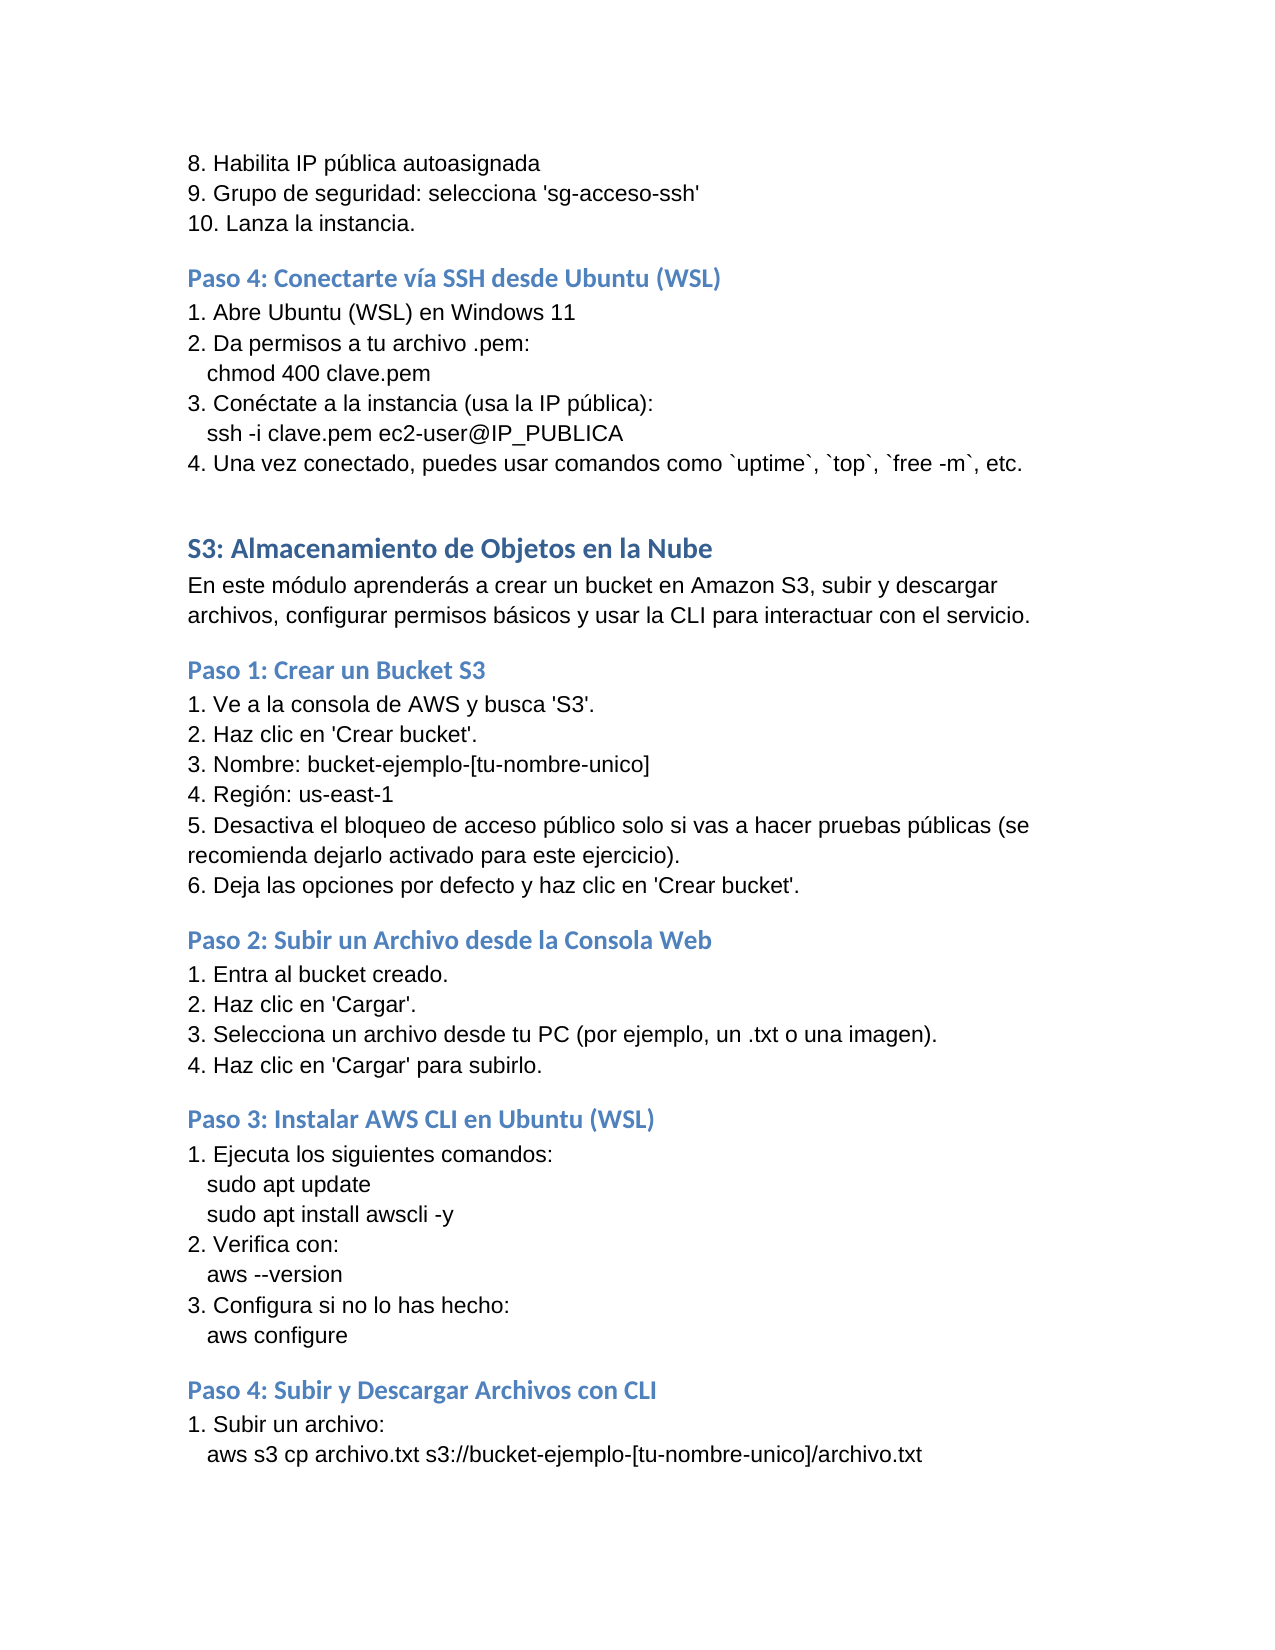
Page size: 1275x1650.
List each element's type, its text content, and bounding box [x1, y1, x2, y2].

text 1. Abre Ubuntu (WSL) en Windows 11 2. Da permisos a tu archivo .pem: chmod 400 clave.pem 3. Conéctate a la instancia (usa la IP pública): ssh -i clave.pem ec2-user@IP_PUBLICA 4. Una vez conectado, puedes usar comandos como `uptime`, `top`, `free -m`, etc. [187, 299, 1087, 477]
subtitle S3: Almacenamiento de Objetos en la Nube [187, 531, 1087, 566]
subtitle Paso 4: Conectarte vía SSH desde Ubuntu (WSL) [187, 261, 1087, 294]
text 1. Ejecuta los siguientes comandos: sudo apt update sudo apt install awscli -y 2. Verifica con: aws --version 3. Configura si no lo has hecho: aws configure [187, 1141, 1087, 1348]
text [187, 150, 1087, 237]
text 1. Ve a la consola de AWS y busca 'S3'. 2. Haz clic en 'Crear bucket'. 3. Nombre: bucket-ejemplo-[tu-nombre-unico] 4. Región: us-east-1 5. Desactiva el bloqueo de acceso público solo si vas a hacer pruebas públicas (se recomienda dejarlo activado para este ejercicio). 6. Deja las opciones por defecto y haz clic en 'Crear bucket'. [187, 691, 1087, 898]
subtitle Paso 1: Crear un Bucket S3 [187, 653, 1087, 686]
text En este módulo aprenderás a crear un bucket en Amazon S3, subir y descargar archivos, configurar permisos básicos y usar la CLI para interactuar con el servicio. [187, 572, 1087, 628]
subtitle Paso 4: Subir y Descargar Archivos con CLI [187, 1373, 1087, 1406]
subtitle Paso 2: Subir un Archivo desde la Consola Web [187, 923, 1087, 956]
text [187, 1411, 1087, 1497]
text 1. Entra al bucket creado. 2. Haz clic en 'Cargar'. 3. Selecciona un archivo desde tu PC (por ejemplo, un .txt o una imagen). 4. Haz clic en 'Cargar' para subirlo. [187, 961, 1087, 1078]
subtitle Paso 3: Instalar AWS CLI en Ubuntu (WSL) [187, 1103, 1087, 1136]
